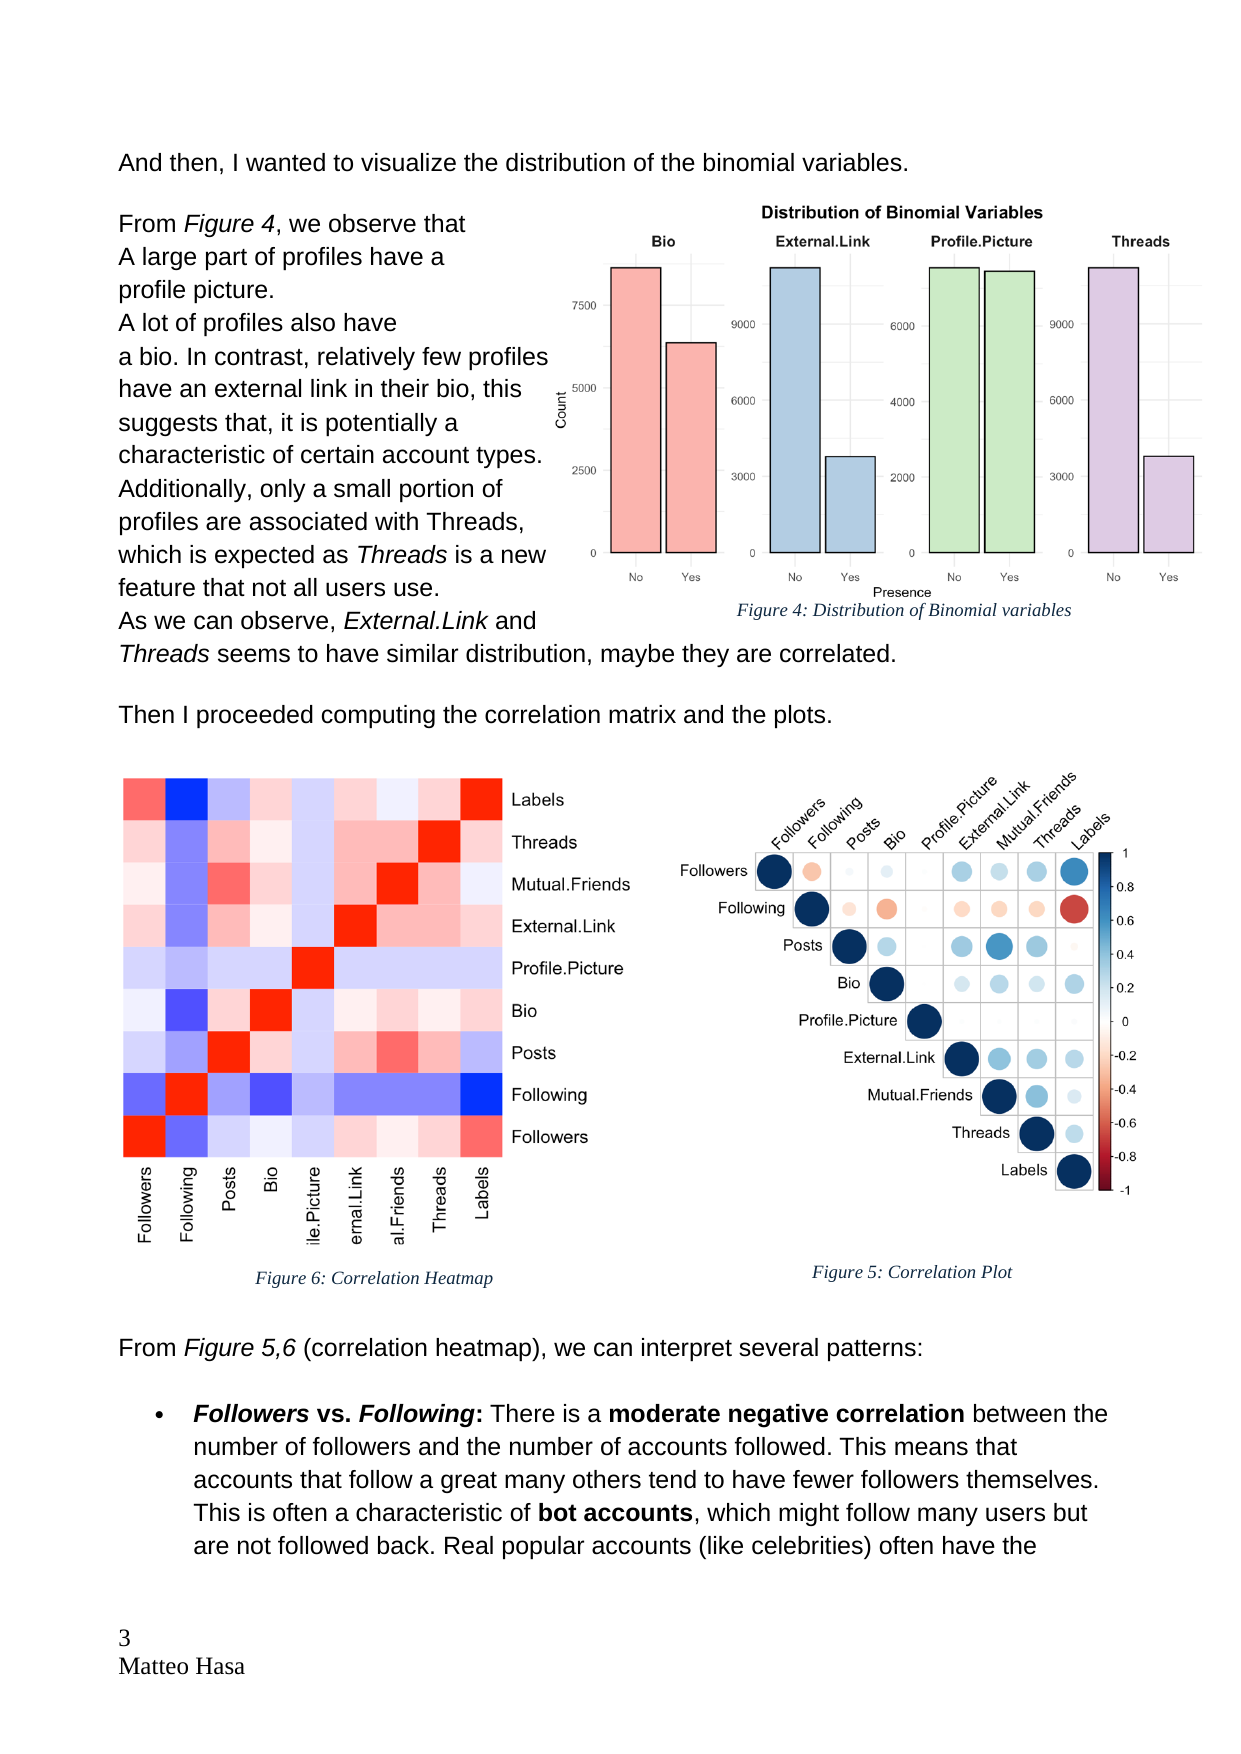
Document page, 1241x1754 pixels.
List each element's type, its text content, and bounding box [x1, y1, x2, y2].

text From Figure 4, we observe that [118, 209, 1122, 238]
text feature that not all users use. [118, 573, 1122, 601]
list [156, 1399, 1122, 1560]
text profiles are associated with Threads, [118, 507, 1122, 535]
picture [679, 771, 1147, 1196]
picture [547, 199, 1211, 599]
text Then I proceeded computing the correlation matrix and the plots. [118, 700, 1122, 729]
text From Figure 5,6 (correlation heatmap), we can interpret several patterns: [118, 1333, 1122, 1362]
text which is expected as Threads is a new [118, 539, 1122, 568]
text suggests that, it is potentially a [118, 407, 1122, 436]
text A large part of profiles have a [118, 242, 1122, 271]
text As we can observe, External.Link and [118, 606, 1122, 634]
text profile picture. [118, 275, 1122, 304]
text And then, I wanted to visualize the distribution of the binomial variables. [118, 148, 1122, 176]
picture [118, 771, 632, 1248]
text A lot of profiles also have [118, 308, 1122, 337]
text characteristic of certain account types. [118, 441, 1122, 469]
text Additionally, only a small portion of [118, 473, 1122, 502]
text Threads seems to have similar distribution, maybe they are correlated. [118, 639, 1122, 667]
text have an external link in their bio, this [118, 374, 1122, 403]
text a bio. In contrast, relatively few profiles [118, 341, 1122, 370]
